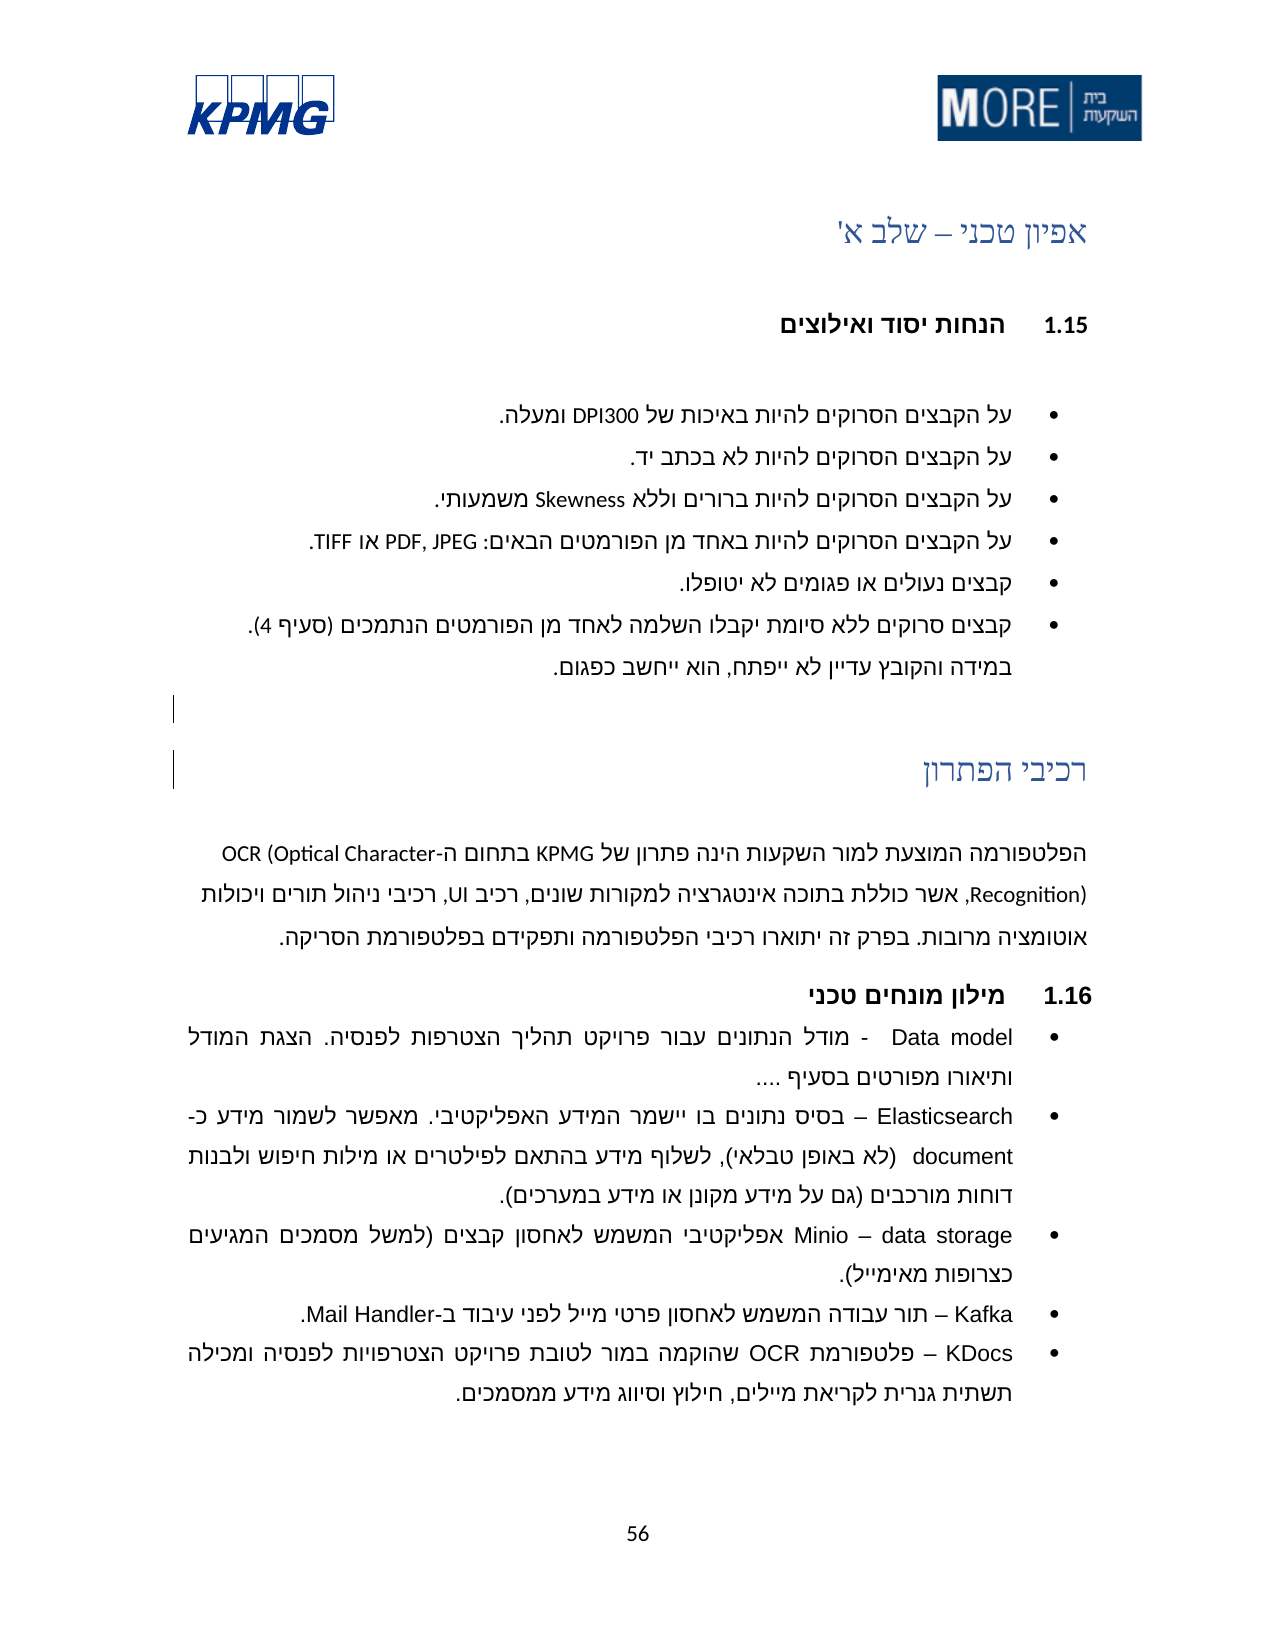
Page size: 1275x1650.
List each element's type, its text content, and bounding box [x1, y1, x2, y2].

list Kafka – תור עבודה המשמש לאחסון פרטי מייל לפני עיבוד ב-Mail Handler. [187, 1301, 1050, 1327]
subtitle אפיון טכני – שלב א' [187, 212, 1087, 251]
list על הקבצים הסרוקים להיות ברורים וללא Skewness משמעותי. [187, 485, 1050, 513]
text הפלטפורמה המוצעת למור השקעות הינה פתרון של KPMG בתחום ה-OCR (Optical Character Recognition), אשר כוללת בתוכה אינטגרציה למקורות שונים, רכיב UI, רכיבי ניהול תורים ויכולות אוטומציה מרובות. בפרק זה יתוארו רכיבי הפלטפורמה ותפקידם בפלטפורמת הסריקה. [187, 839, 1087, 951]
list על הקבצים הסרוקים להיות באחד מן הפורמטים הבאים: PDF, JPEG או TIFF. [187, 527, 1050, 555]
list Data model - מודל הנתונים עבור פרויקט תהליך הצטרפות לפנסיה. הצגת המודל ותיאורו מפורטים בסעיף .... [187, 1024, 1050, 1090]
list על הקבצים הסרוקים להיות לא בכתב יד. [187, 443, 1050, 471]
subtitle הנחות יסוד ואילוצים [187, 309, 1043, 339]
picture [937, 75, 1143, 141]
list על הקבצים הסרוקים להיות באיכות של DPI300 ומעלה. [187, 401, 1050, 429]
list KDocs – פלטפורמת OCR שהוקמה במור לטובת פרויקט הצטרפויות לפנסיה ומכילה תשתית גנרית לקריאת מיילים, חילוץ וסיווג מידע ממסמכים. [187, 1340, 1050, 1406]
subtitle רכיבי הפתרון [187, 750, 1087, 789]
subtitle מילון מונחים טכני [187, 981, 1043, 1010]
list קבצים נעולים או פגומים לא יטופלו. [187, 569, 1050, 597]
list Minio – data storage אפליקטיבי המשמש לאחסון קבצים (למשל מסמכים המגיעים כצרופות מאימייל). [187, 1222, 1050, 1288]
list קבצים סרוקים ללא סיומת יקבלו השלמה לאחד מן הפורמטים הנתמכים (סעיף 4). במידה והקובץ עדיין לא ייפתח, הוא ייחשב כפגום. [187, 611, 1050, 681]
list Elasticsearch – בסיס נתונים בו יישמר המידע האפליקטיבי. מאפשר לשמור מידע כ-document (לא באופן טבלאי), לשלוף מידע בהתאם לפילטרים או מילות חיפוש ולבנות דוחות מורכבים (גם על מידע מקונן או מידע במערכים). [187, 1103, 1050, 1209]
